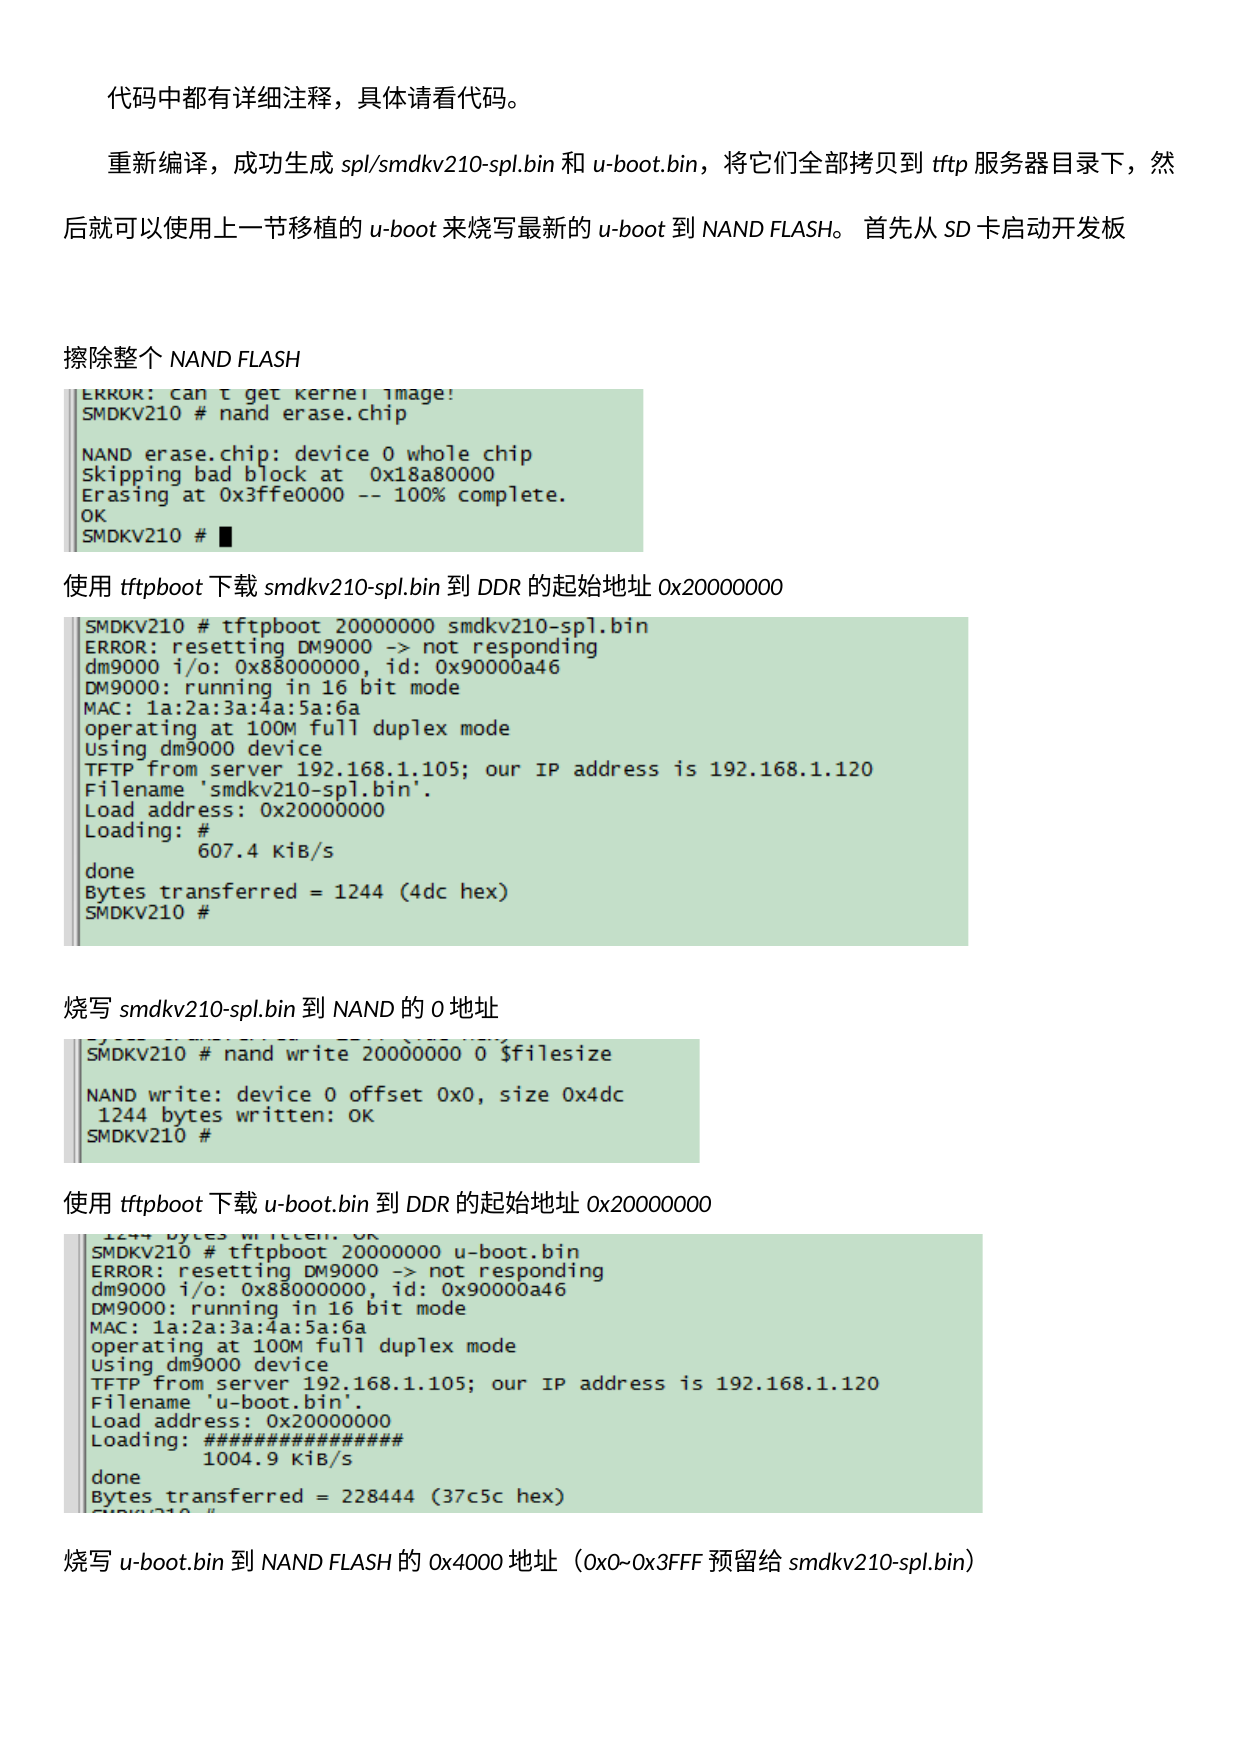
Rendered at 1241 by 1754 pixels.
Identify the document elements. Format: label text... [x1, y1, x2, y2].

list 使用 tftpboot 下载 smdkv210-spl.bin 到 DDR 的起始地址 0x20000000 [64, 552, 1176, 617]
list 烧写 smdkv210-spl.bin 到 NAND 的 0 地址 [64, 974, 1176, 1039]
picture [63, 389, 644, 552]
picture [63, 1039, 700, 1163]
list 擦除整个 NAND FLASH [64, 324, 1176, 389]
list 烧写 u-boot.bin 到 NAND FLASH 的 0x4000 地址（0x0~0x3FFF 预留给 smdkv210-spl.bin） [64, 1527, 1176, 1592]
picture [63, 617, 969, 946]
picture [63, 1234, 983, 1513]
list 使用 tftpboot 下载 u-boot.bin 到 DDR 的起始地址 0x20000000 [64, 1169, 1176, 1234]
